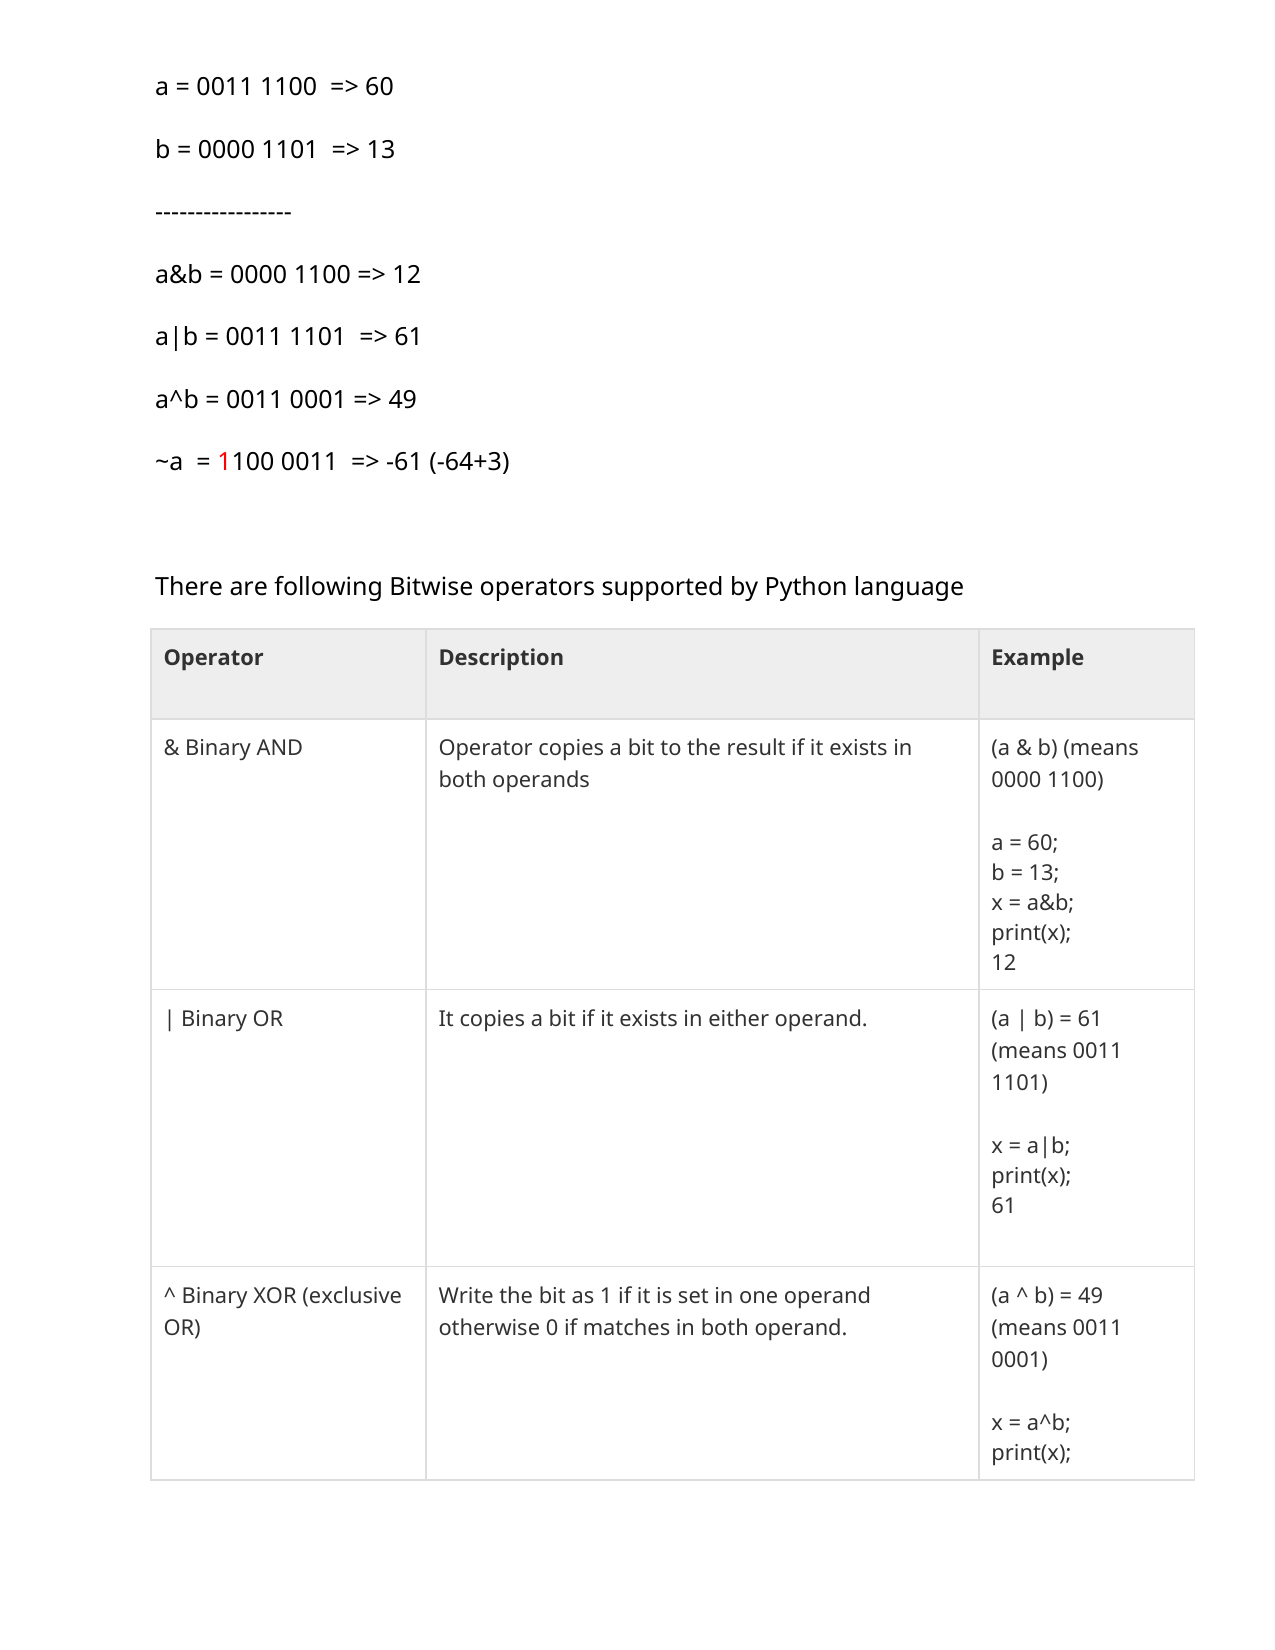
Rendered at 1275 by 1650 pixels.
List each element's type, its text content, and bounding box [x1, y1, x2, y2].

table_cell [427, 1267, 978, 1479]
text ----------------- [155, 191, 1120, 228]
table_header Example [980, 630, 1194, 718]
text b = 0000 1101 => 13 [155, 128, 1120, 166]
table_cell & Binary AND [152, 720, 425, 989]
table_header Operator [152, 630, 425, 718]
text a^b = 0011 0001 => 49 [155, 378, 1120, 416]
text a = 0011 1100 => 60 [155, 66, 1120, 103]
table_cell It copies a bit if it exists in either operand. [427, 990, 978, 1266]
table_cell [980, 1267, 1194, 1479]
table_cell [152, 1267, 425, 1479]
table_cell | Binary OR [152, 990, 425, 1266]
text a&b = 0000 1100 => 12 [155, 253, 1120, 291]
text ~a = 1100 0011 => -61 (-64+3) [155, 441, 1120, 478]
text a|b = 0011 1101 => 61 [155, 316, 1120, 353]
table_header Description [427, 630, 978, 718]
table_cell (a | b) = 61 (means 0011 1101) x = a|b; print(x); 61 [980, 990, 1194, 1266]
table_cell Operator copies a bit to the result if it exists in both operands [427, 720, 978, 989]
text There are following Bitwise operators supported by Python language [155, 566, 1120, 603]
table_cell (a & b) (means 0000 1100) a = 60; b = 13; x = a&b; print(x); 12 [980, 720, 1194, 989]
